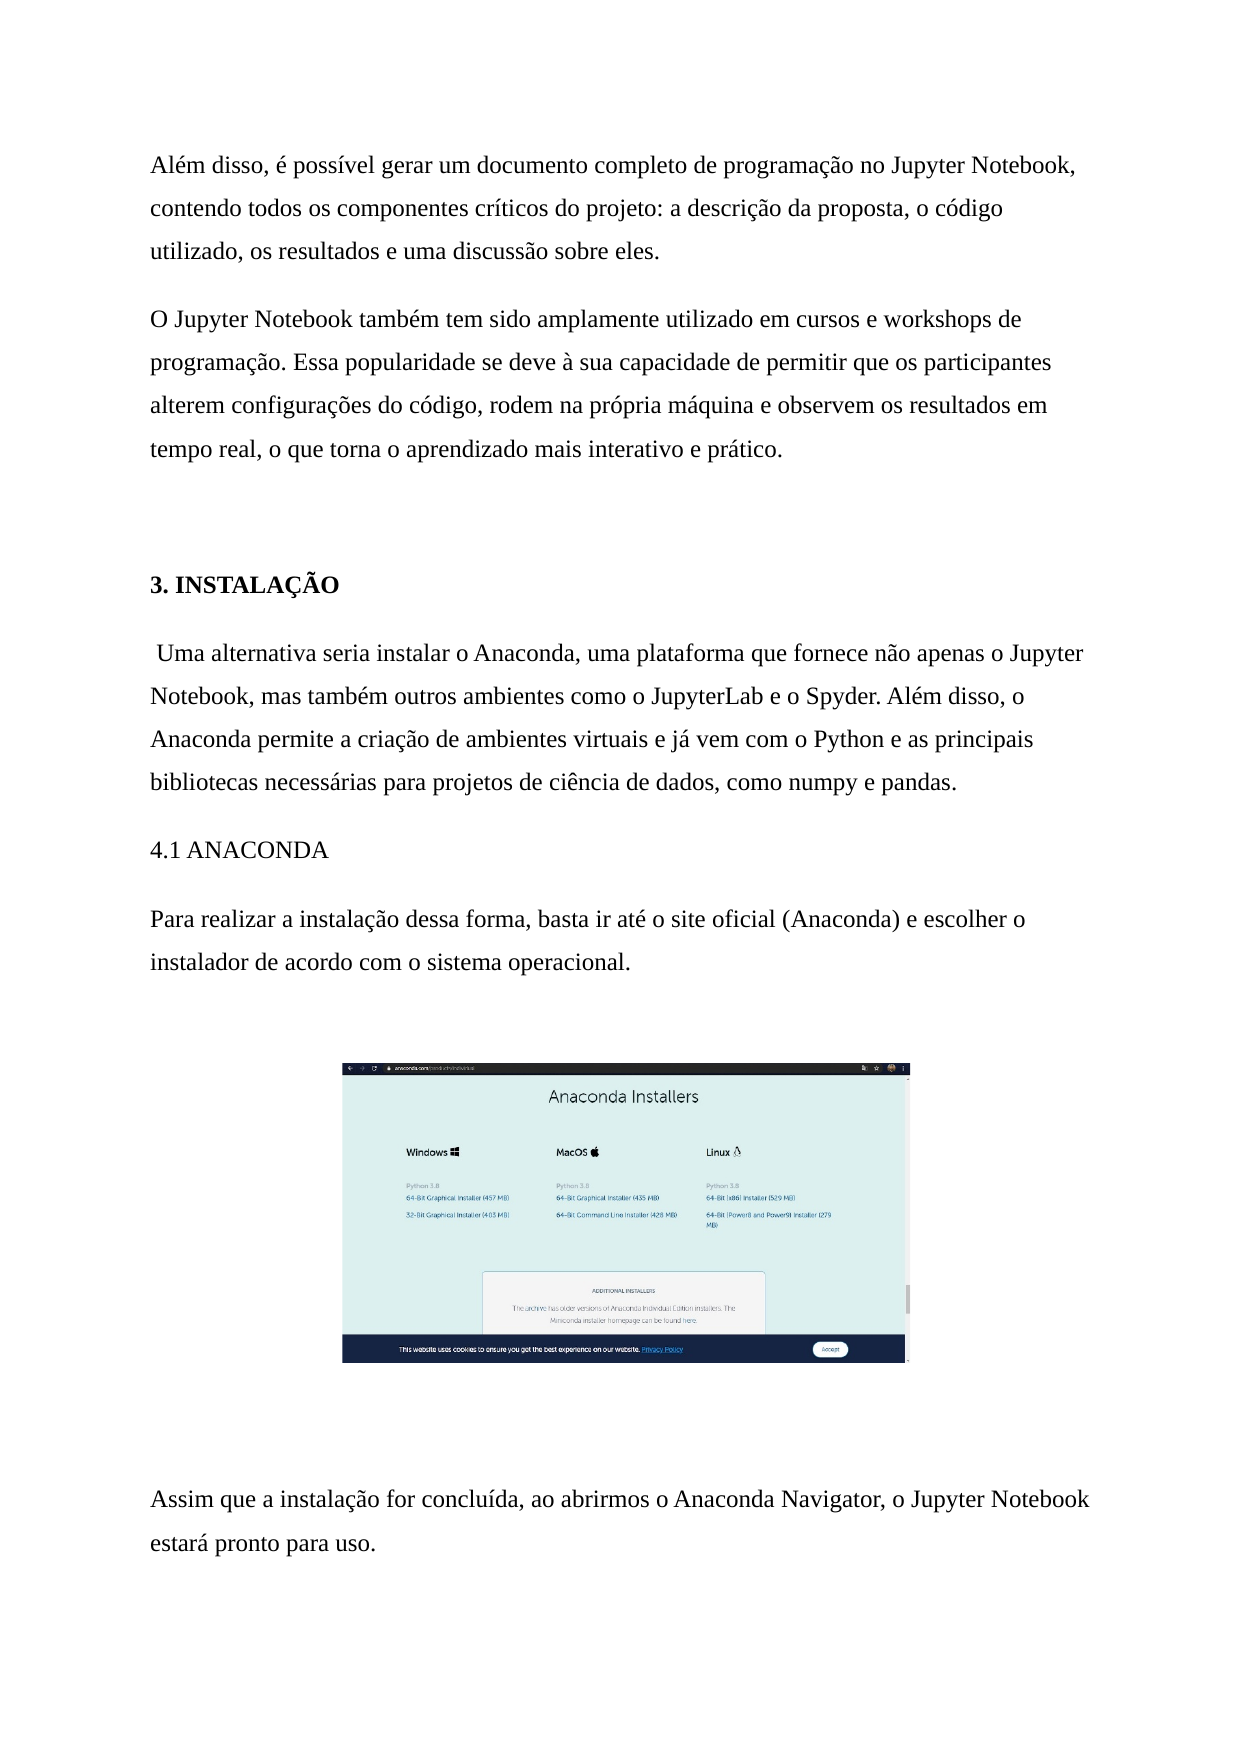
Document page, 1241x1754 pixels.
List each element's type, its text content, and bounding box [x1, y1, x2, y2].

picture [342, 1063, 911, 1363]
text Para realizar a instalação dessa forma, basta ir até o site oficial (Anaconda) e escolher o instalador de acordo com o sistema operacional. [150, 904, 1090, 976]
text O Jupyter Notebook também tem sido amplamente utilizado em cursos e workshops de programação. Essa popularidade se deve à sua capacidade de permitir que os participantes alterem configurações do código, rodem na própria máquina e observem os resultados em tempo real, o que torna o aprendizado mais interativo e prático. [150, 304, 1090, 462]
text Assim que a instalação for concluída, ao abrirmos o Anaconda Navigator, o Jupyter Notebook estará pronto para uso. [150, 1484, 1090, 1556]
text Uma alternativa seria instalar o Anaconda, uma plataforma que fornece não apenas o Jupyter Notebook, mas também outros ambientes como o JupyterLab e o Spyder. Além disso, o Anaconda permite a criação de ambientes virtuais e já vem com o Python e as principais bibliotecas necessárias para projetos de ciência de dados, como numpy e pandas. [150, 638, 1090, 796]
text 3. INSTALAÇÃO [150, 570, 1090, 599]
text 4.1 ANACONDA [150, 836, 1090, 864]
text Além disso, é possível gerar um documento completo de programação no Jupyter Notebook, contendo todos os componentes críticos do projeto: a descrição da proposta, o código utilizado, os resultados e uma discussão sobre eles. [150, 150, 1090, 265]
